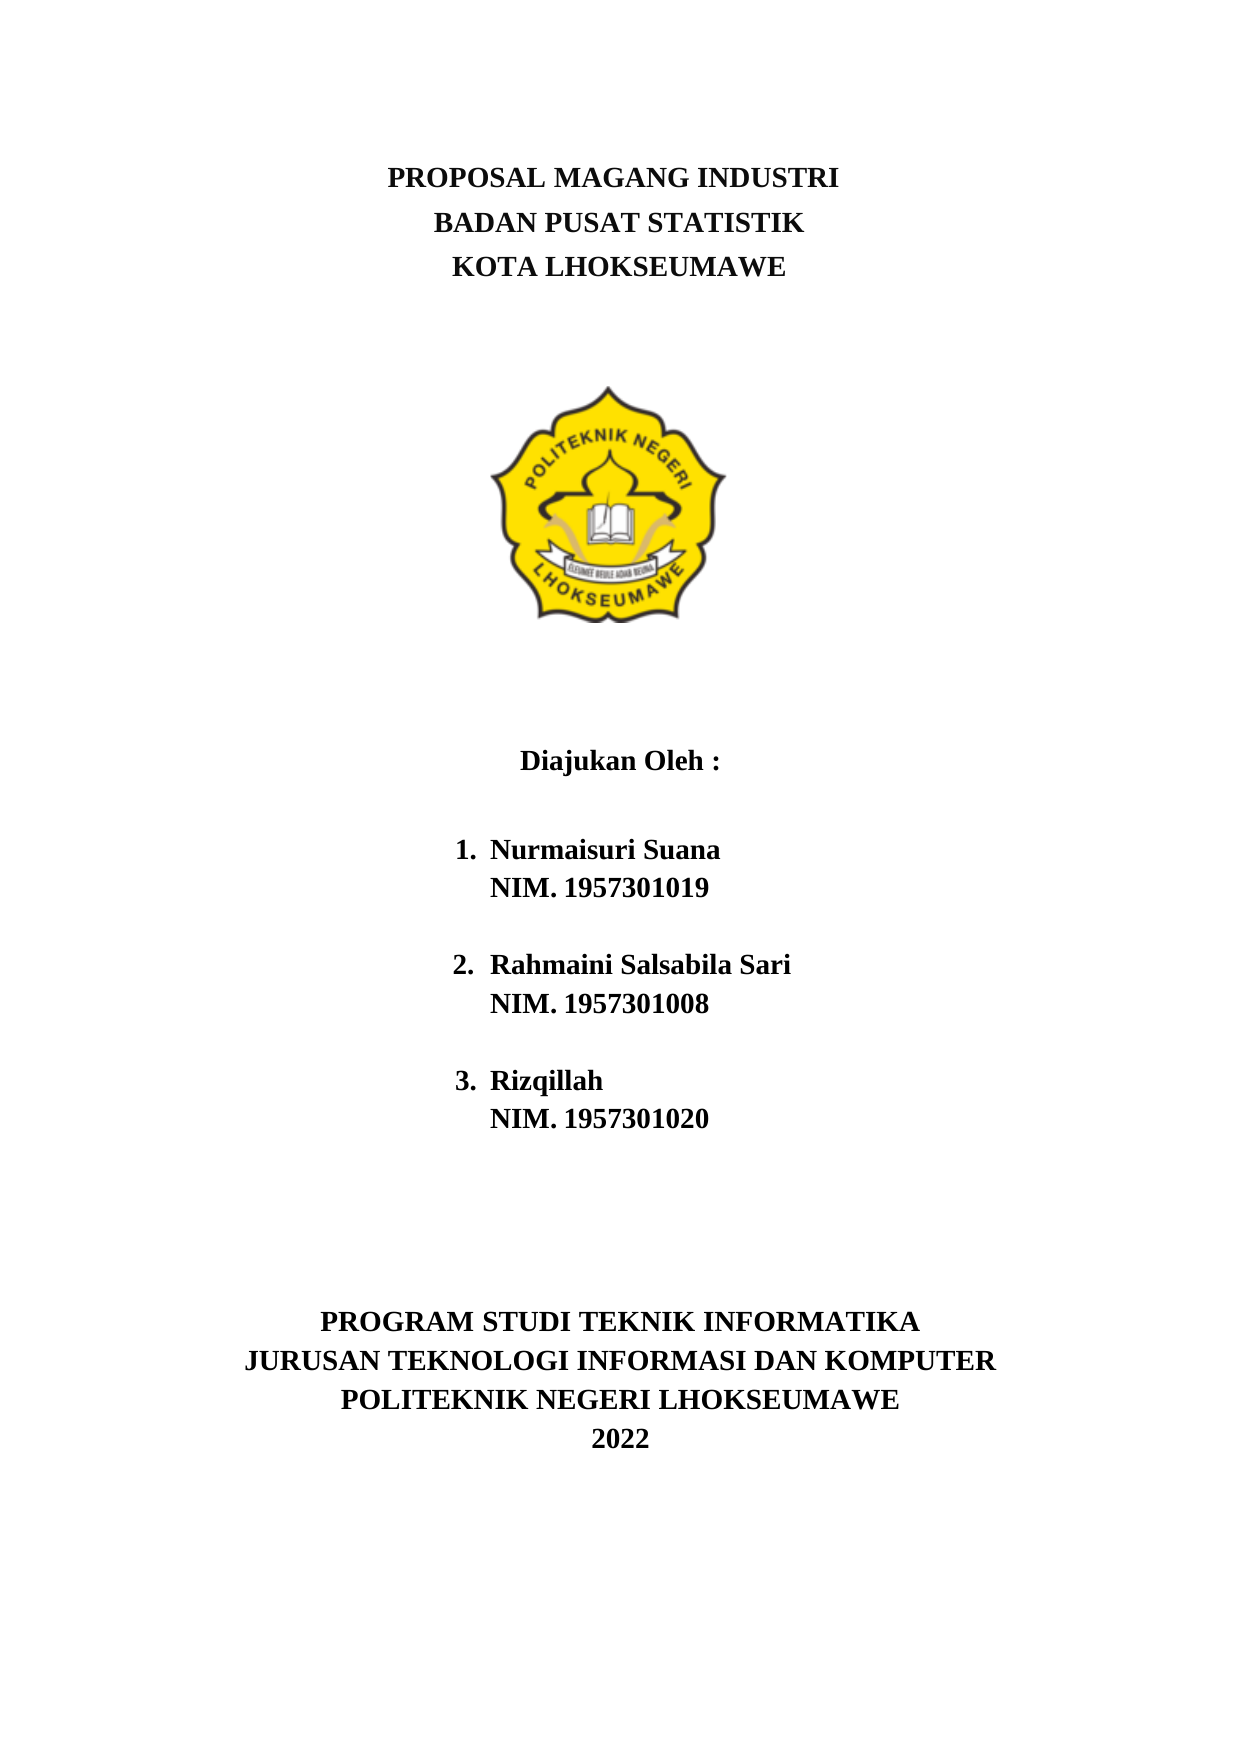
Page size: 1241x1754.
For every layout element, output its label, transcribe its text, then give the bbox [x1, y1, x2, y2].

list Rizqillah [455, 1063, 1090, 1097]
text JURUSAN TEKNOLOGI INFORMASI DAN KOMPUTER [150, 1343, 1090, 1376]
list Rahmaini Salsabila Sari [452, 947, 1090, 981]
text PROGRAM STUDI TEKNIK INFORMATIKA [150, 1304, 1090, 1338]
list NIM. 1957301020 [490, 1102, 1090, 1135]
text Diajukan Oleh : [150, 743, 1090, 777]
list Nurmaisuri Suana [455, 832, 1090, 865]
text POLITEKNIK NEGERI LHOKSEUMAWE [150, 1382, 1090, 1415]
title PROPOSAL MAGANG INDUSTRI [225, 161, 987, 194]
text 2022 [150, 1421, 1090, 1454]
text NIM. 1957301019 [490, 870, 1090, 904]
title KOTA LHOKSEUMAWE [150, 249, 1088, 282]
title BADAN PUSAT STATISTIK [150, 205, 1088, 238]
list NIM. 1957301008 [490, 986, 1090, 1019]
picture [490, 386, 727, 623]
